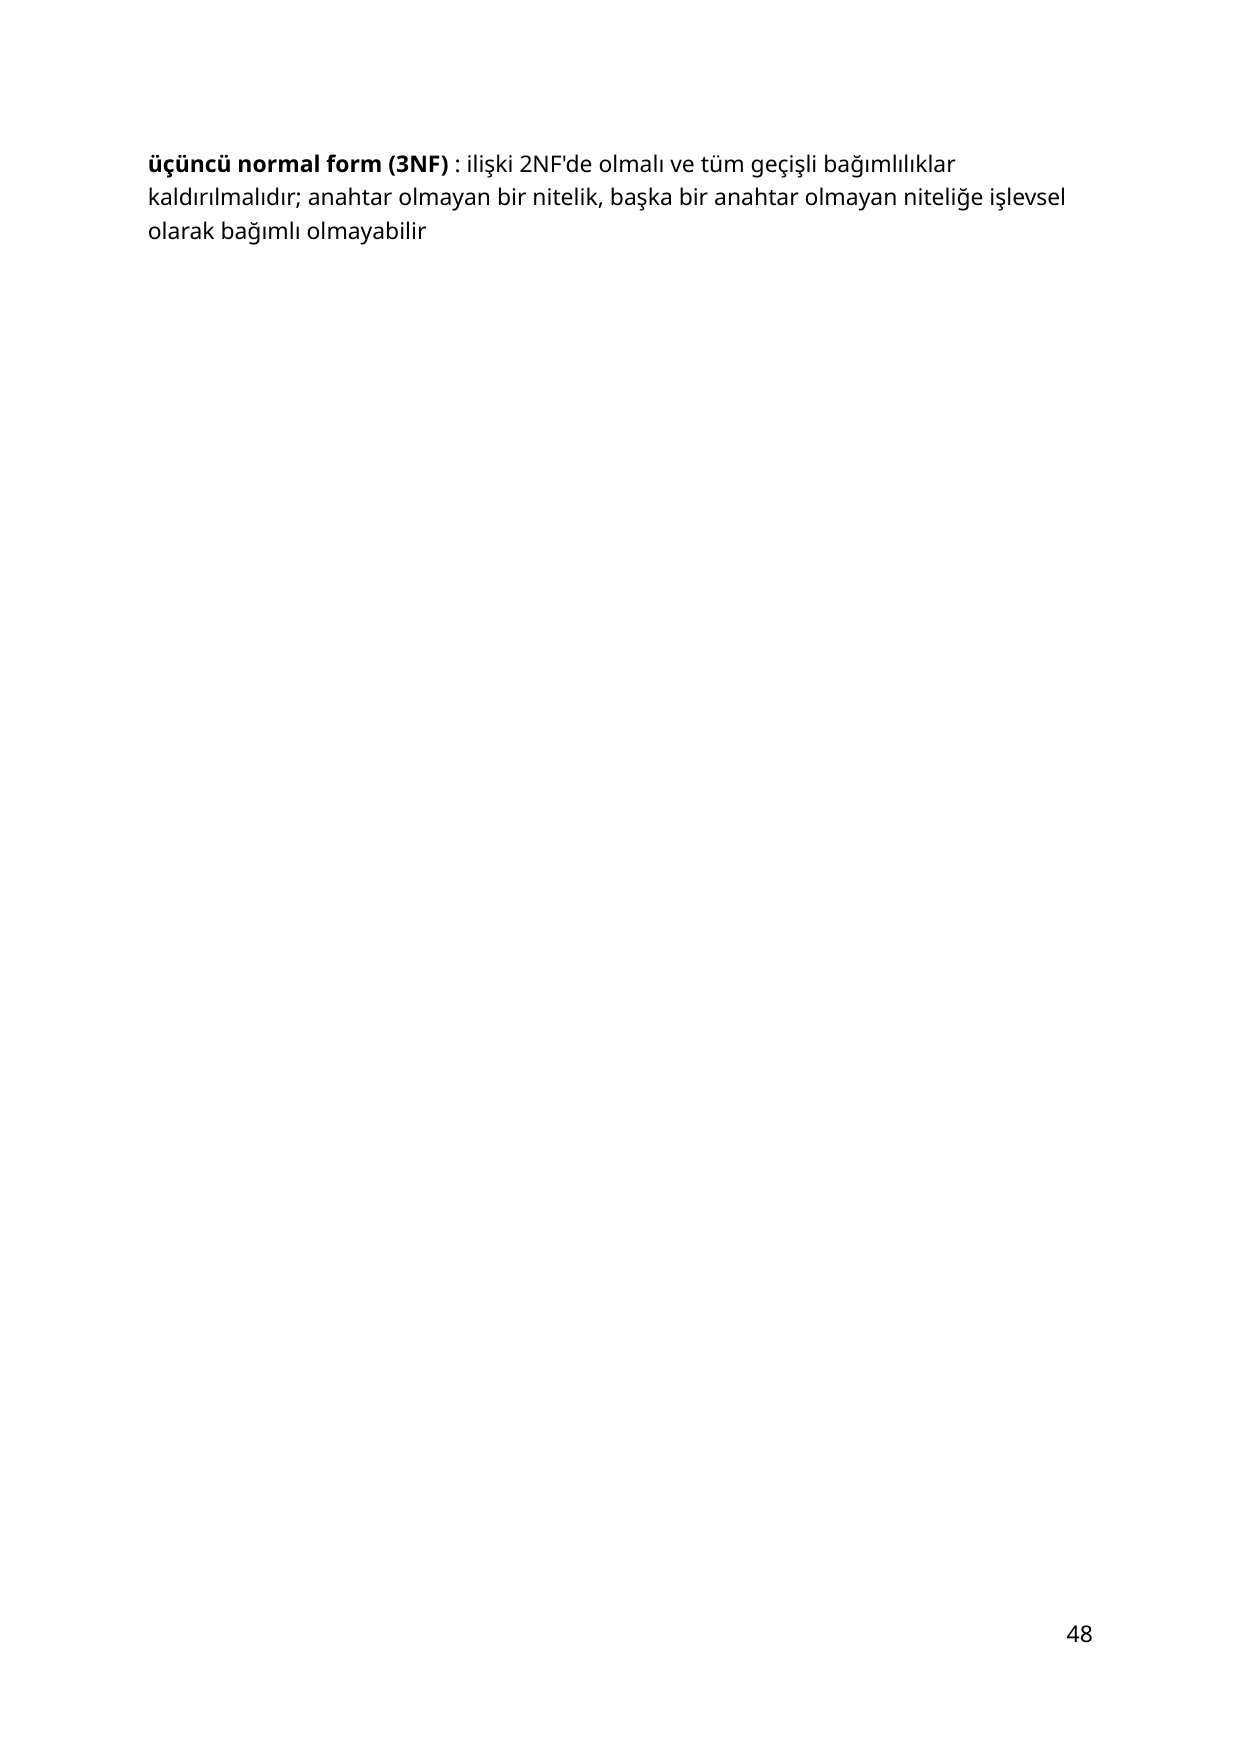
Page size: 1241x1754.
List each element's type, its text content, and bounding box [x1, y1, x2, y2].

text üçüncü normal form (3NF) : ilişki 2NF'de olmalı ve tüm geçişli bağımlılıklar kaldırılmalıdır; anahtar olmayan bir nitelik, başka bir anahtar olmayan niteliğe işlevsel olarak bağımlı olmayabilir [148, 148, 1093, 246]
